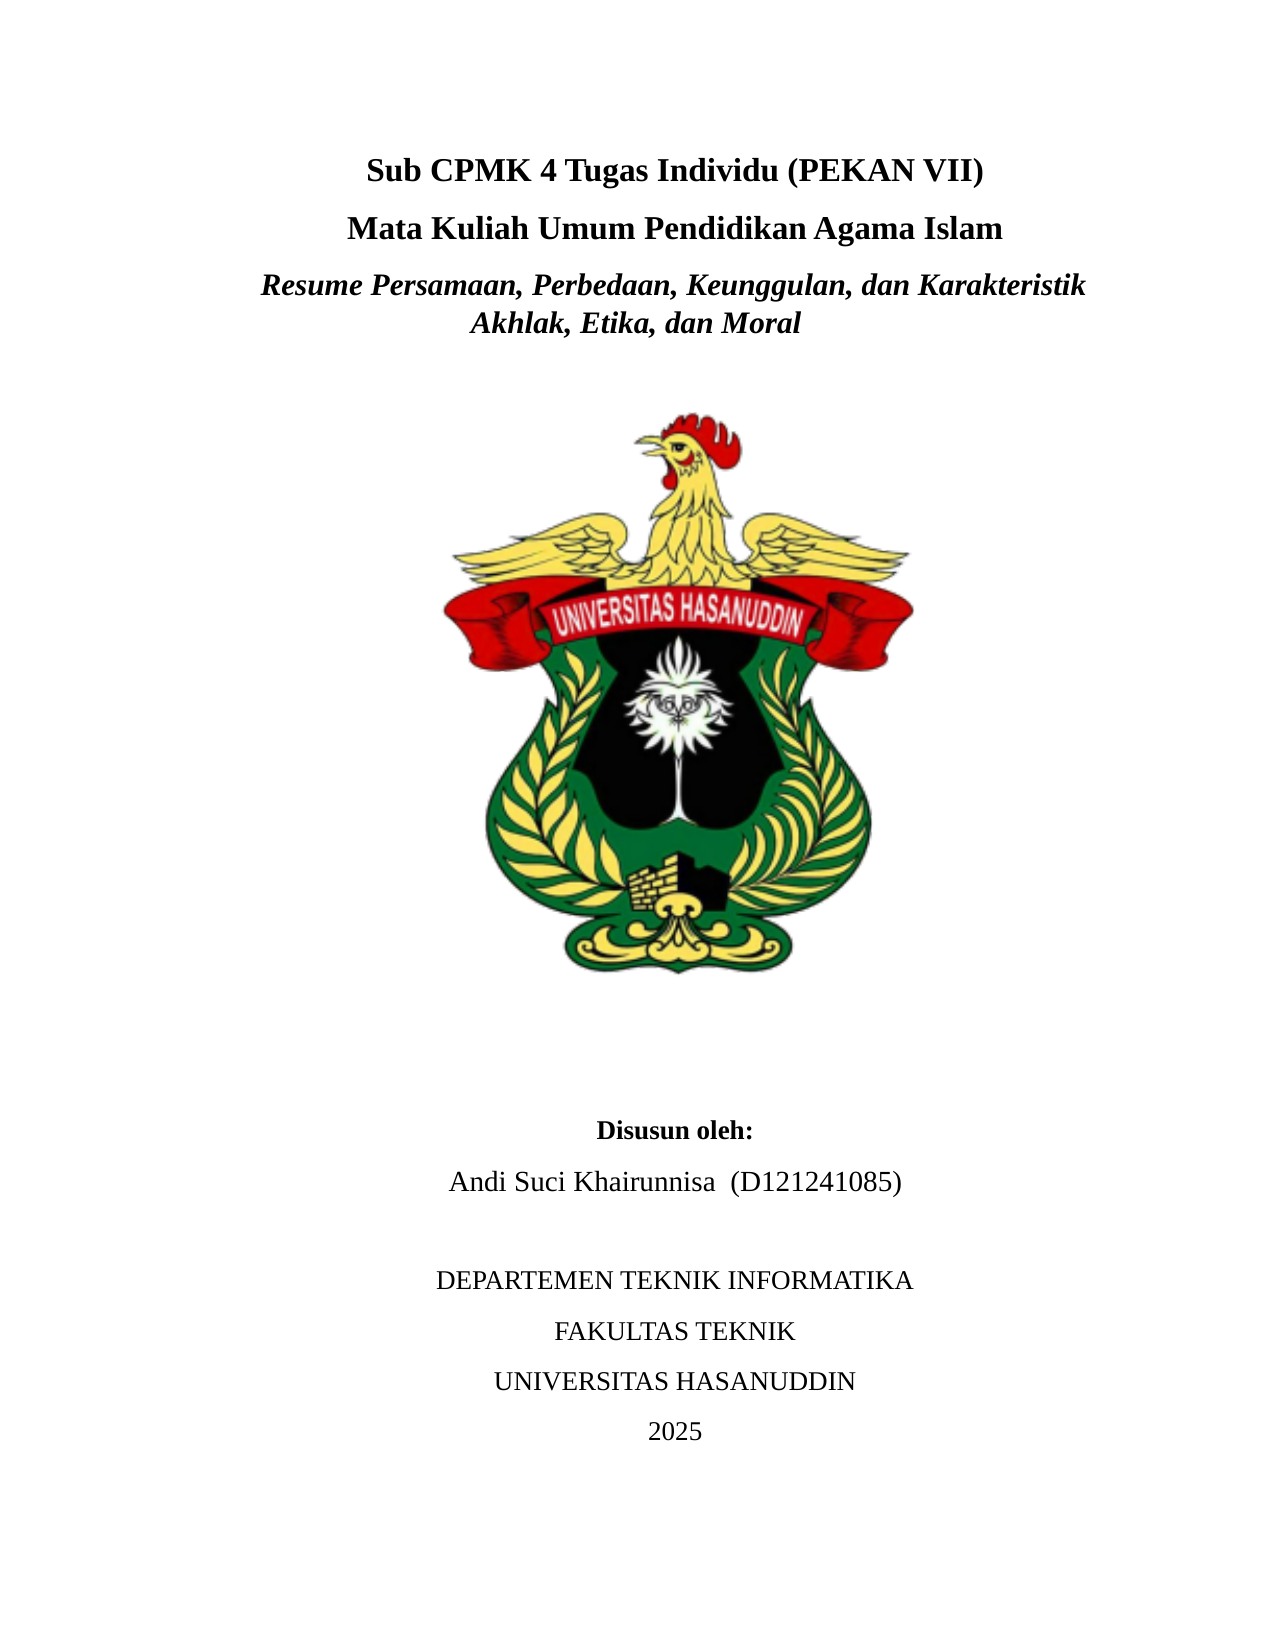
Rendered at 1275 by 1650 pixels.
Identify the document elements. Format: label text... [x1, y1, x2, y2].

text DEPARTEMEN TEKNIK INFORMATIKA [150, 1264, 1125, 1296]
text Resume Persamaan, Perbedaan, Keunggulan, dan Karakteristik Akhlak, Etika, dan Moral [150, 266, 1125, 341]
text UNIVERSITAS HASANUDDIN [150, 1365, 1125, 1396]
text FAKULTAS TEKNIK [150, 1315, 1125, 1346]
text Disusun oleh: [150, 1114, 1125, 1145]
text Sub CPMK 4 Tugas Individu (PEKAN VII) [225, 150, 1125, 188]
text 2025 [150, 1415, 1125, 1446]
text Mata Kuliah Umum Pendidikan Agama Islam [150, 208, 1125, 246]
text Andi Suci Khairunnisa (D121241085) [150, 1164, 1125, 1197]
picture [432, 405, 918, 985]
